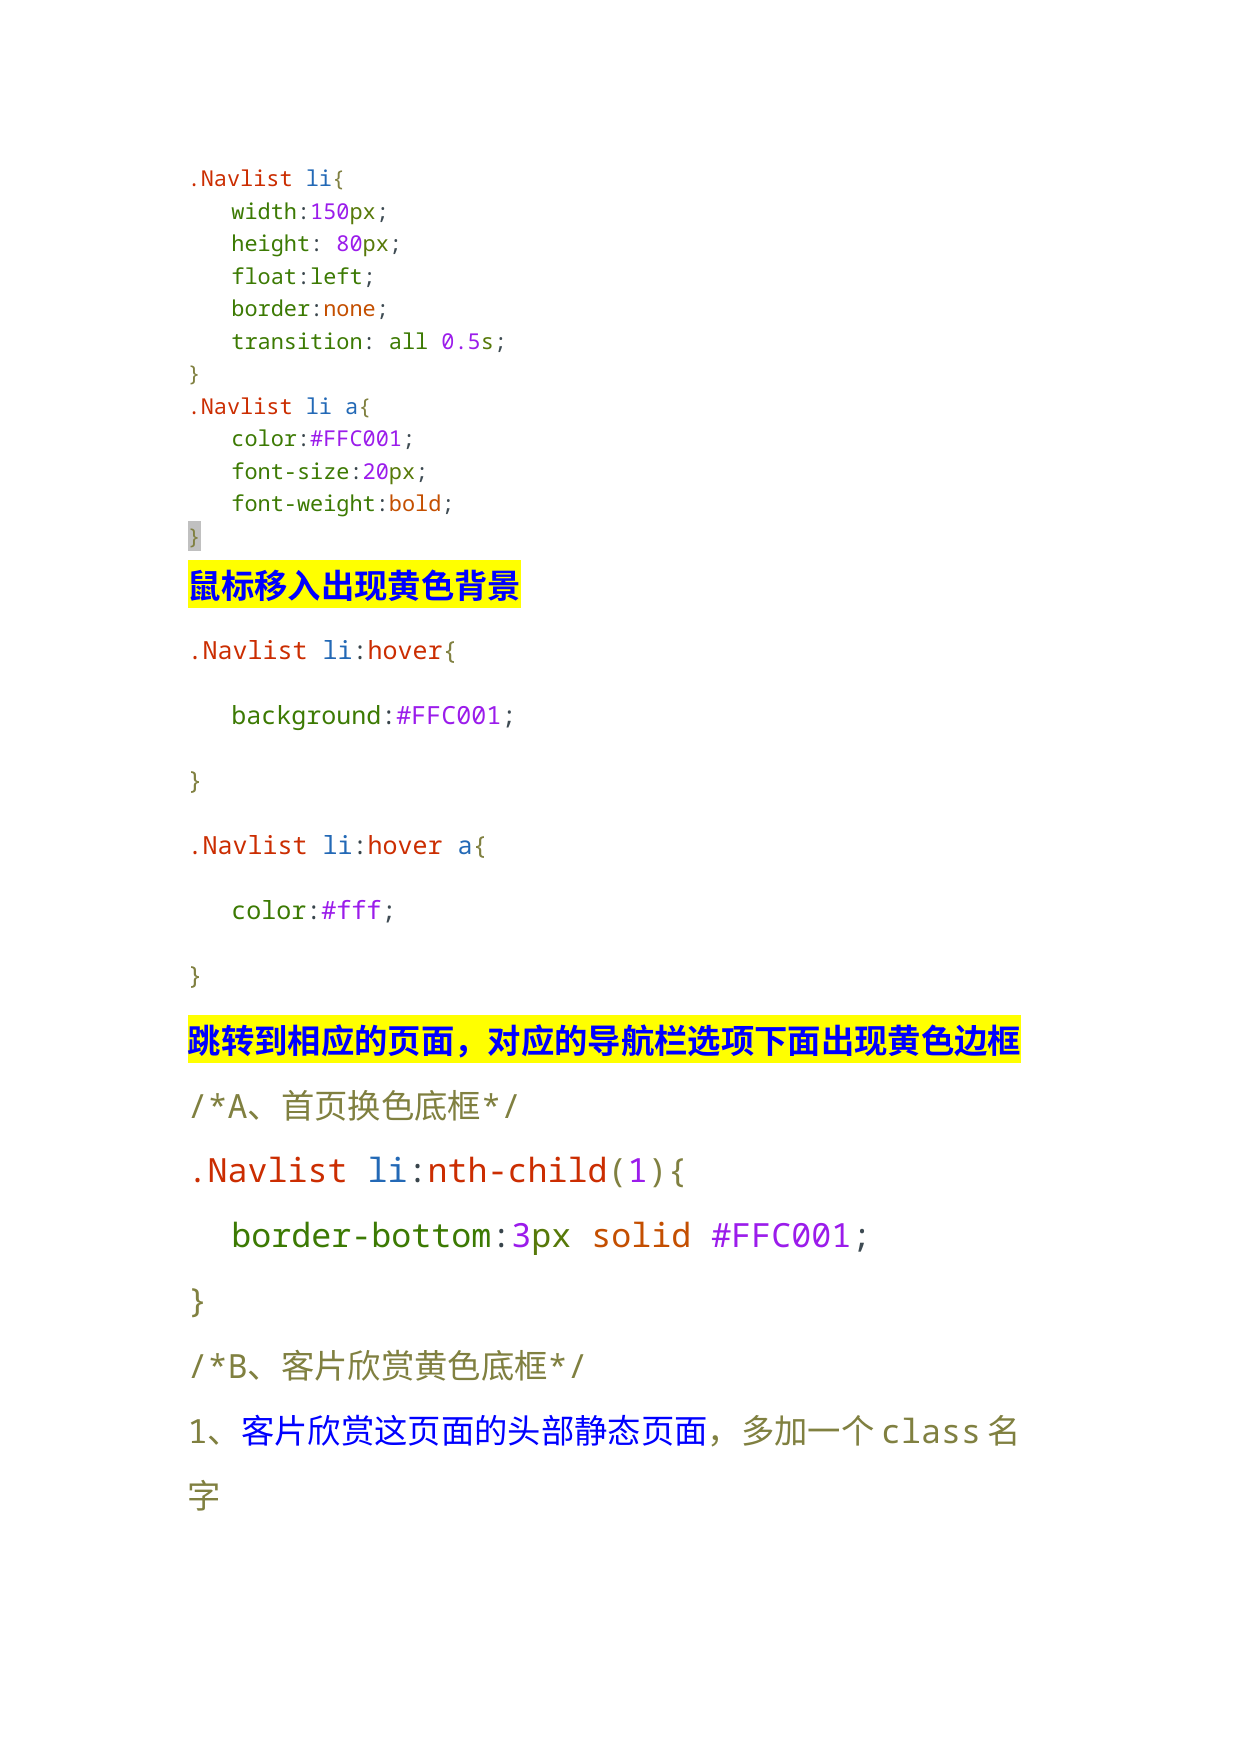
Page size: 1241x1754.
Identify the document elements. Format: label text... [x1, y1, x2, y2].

text .Navlist li a{ [187, 389, 1053, 422]
text font-weight:bold; [187, 487, 1053, 519]
text background:#FFC001; [187, 682, 1053, 747]
text /*B、客片欣赏黄色底框*/ [187, 1332, 1053, 1397]
text 跳转到相应的页面，对应的导航栏选项下面出现黄色边框 [187, 1007, 1053, 1072]
text font-size:20px; [187, 454, 1053, 487]
text } [187, 942, 1053, 1007]
text .Navlist li:nth-child(1){ [187, 1137, 1053, 1202]
text border-bottom:3px solid #FFC001; [187, 1202, 1053, 1267]
text /*A、首页换色底框*/ [187, 1072, 1053, 1137]
text 1、客片欣赏这页面的头部静态页面，多加一个class名字 [187, 1397, 1053, 1527]
text } [187, 519, 1053, 552]
text .Navlist li:hover{ [187, 617, 1053, 682]
text color:#FFC001; [187, 422, 1053, 454]
text height: 80px; [187, 227, 1053, 259]
text 鼠标移入出现黄色背景 [187, 552, 1053, 617]
text float:left; [187, 259, 1053, 292]
text width:150px; [187, 194, 1053, 227]
text transition: all 0.5s; [187, 324, 1053, 357]
text border:none; [187, 292, 1053, 324]
text } [187, 357, 1053, 389]
text color:#fff; [187, 877, 1053, 942]
text .Navlist li{ [187, 162, 1053, 194]
text } [187, 747, 1053, 812]
text } [187, 1267, 1053, 1332]
text .Navlist li:hover a{ [187, 812, 1053, 877]
